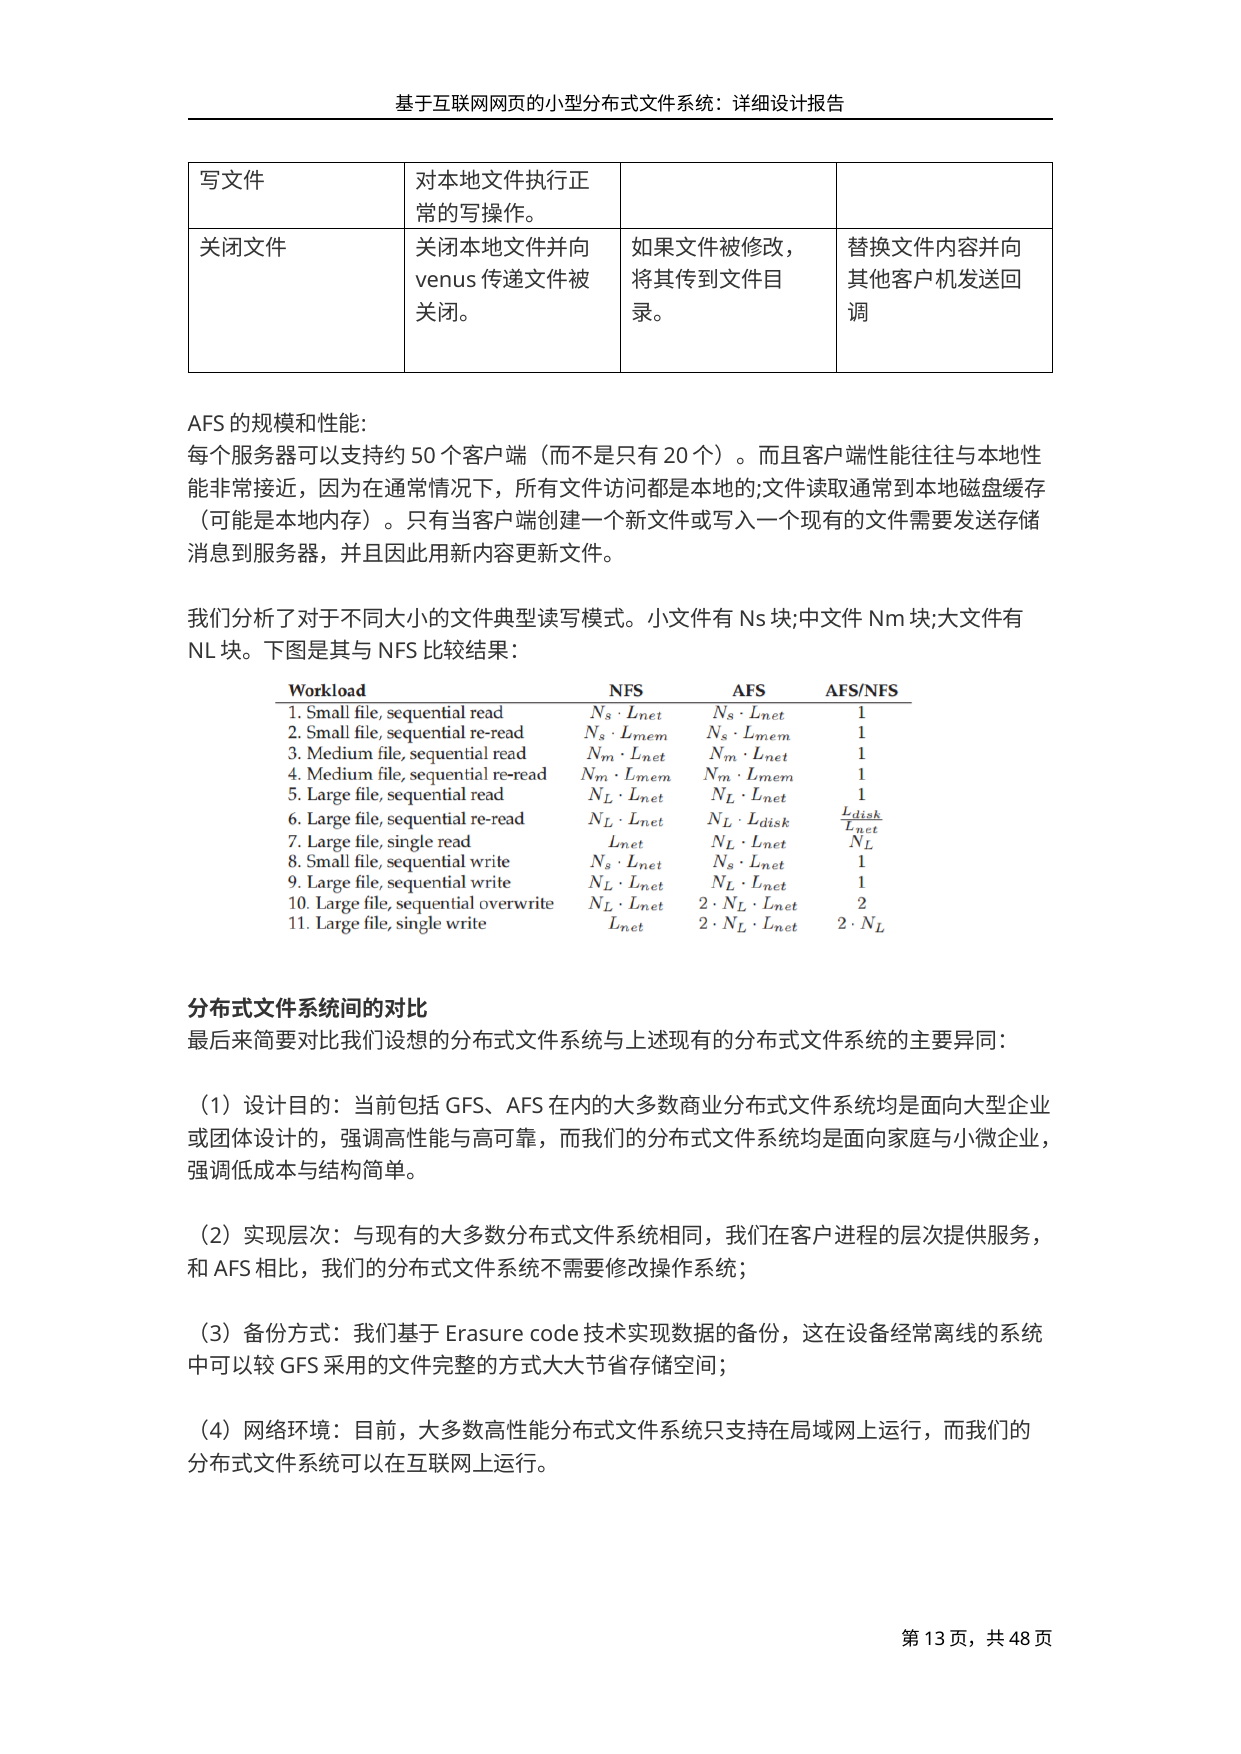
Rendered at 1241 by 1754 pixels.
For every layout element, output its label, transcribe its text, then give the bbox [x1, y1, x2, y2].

text （4）网络环境：目前，大多数高性能分布式文件系统只支持在局域网上运行，而我们的分布式文件系统可以在互联网上运行。 [187, 1413, 1053, 1478]
table_cell 写文件 [189, 163, 404, 228]
text 每个服务器可以支持约50个客户端（而不是只有20个）。而且客户端性能往往与本地性能非常接近，因为在通常情况下，所有文件访问都是本地的;文件读取通常到本地磁盘缓存（可能是本地内存）。只有当客户端创建一个新文件或写入一个现有的文件需要发送存储消息到服务器，并且因此用新内容更新文件。 [187, 438, 1053, 568]
text 最后来简要对比我们设想的分布式文件系统与上述现有的分布式文件系统的主要异同： [187, 1023, 1053, 1056]
table_cell 如果文件被修改，将其传到文件目录。 [621, 229, 836, 372]
text （2）实现层次：与现有的大多数分布式文件系统相同，我们在客户进程的层次提供服务，和AFS相比，我们的分布式文件系统不需要修改操作系统； [187, 1218, 1053, 1283]
table_cell [837, 163, 1052, 228]
table_cell [621, 163, 836, 228]
text （3）备份方式：我们基于Erasure code技术实现数据的备份，这在设备经常离线的系统中可以较GFS采用的文件完整的方式大大节省存储空间； [187, 1316, 1053, 1381]
text 我们分析了对于不同大小的文件典型读写模式。小文件有Ns块;中文件Nm块;大文件有NL块。下图是其与NFS比较结果： [187, 601, 1053, 666]
table_cell 关闭文件 [189, 229, 404, 372]
picture [274, 665, 966, 942]
table_cell 对本地文件执行正常的写操作。 [405, 163, 620, 228]
text 分布式文件系统间的对比 [187, 991, 1053, 1023]
table_cell 替换文件内容并向其他客户机发送回调 [837, 229, 1052, 372]
text （1）设计目的：当前包括GFS、AFS在内的大多数商业分布式文件系统均是面向大型企业或团体设计的，强调高性能与高可靠，而我们的分布式文件系统均是面向家庭与小微企业，强调低成本与结构简单。 [187, 1088, 1053, 1186]
text AFS的规模和性能: [187, 406, 1053, 438]
table_cell 关闭本地文件并向venus传递文件被关闭。 [405, 229, 620, 372]
